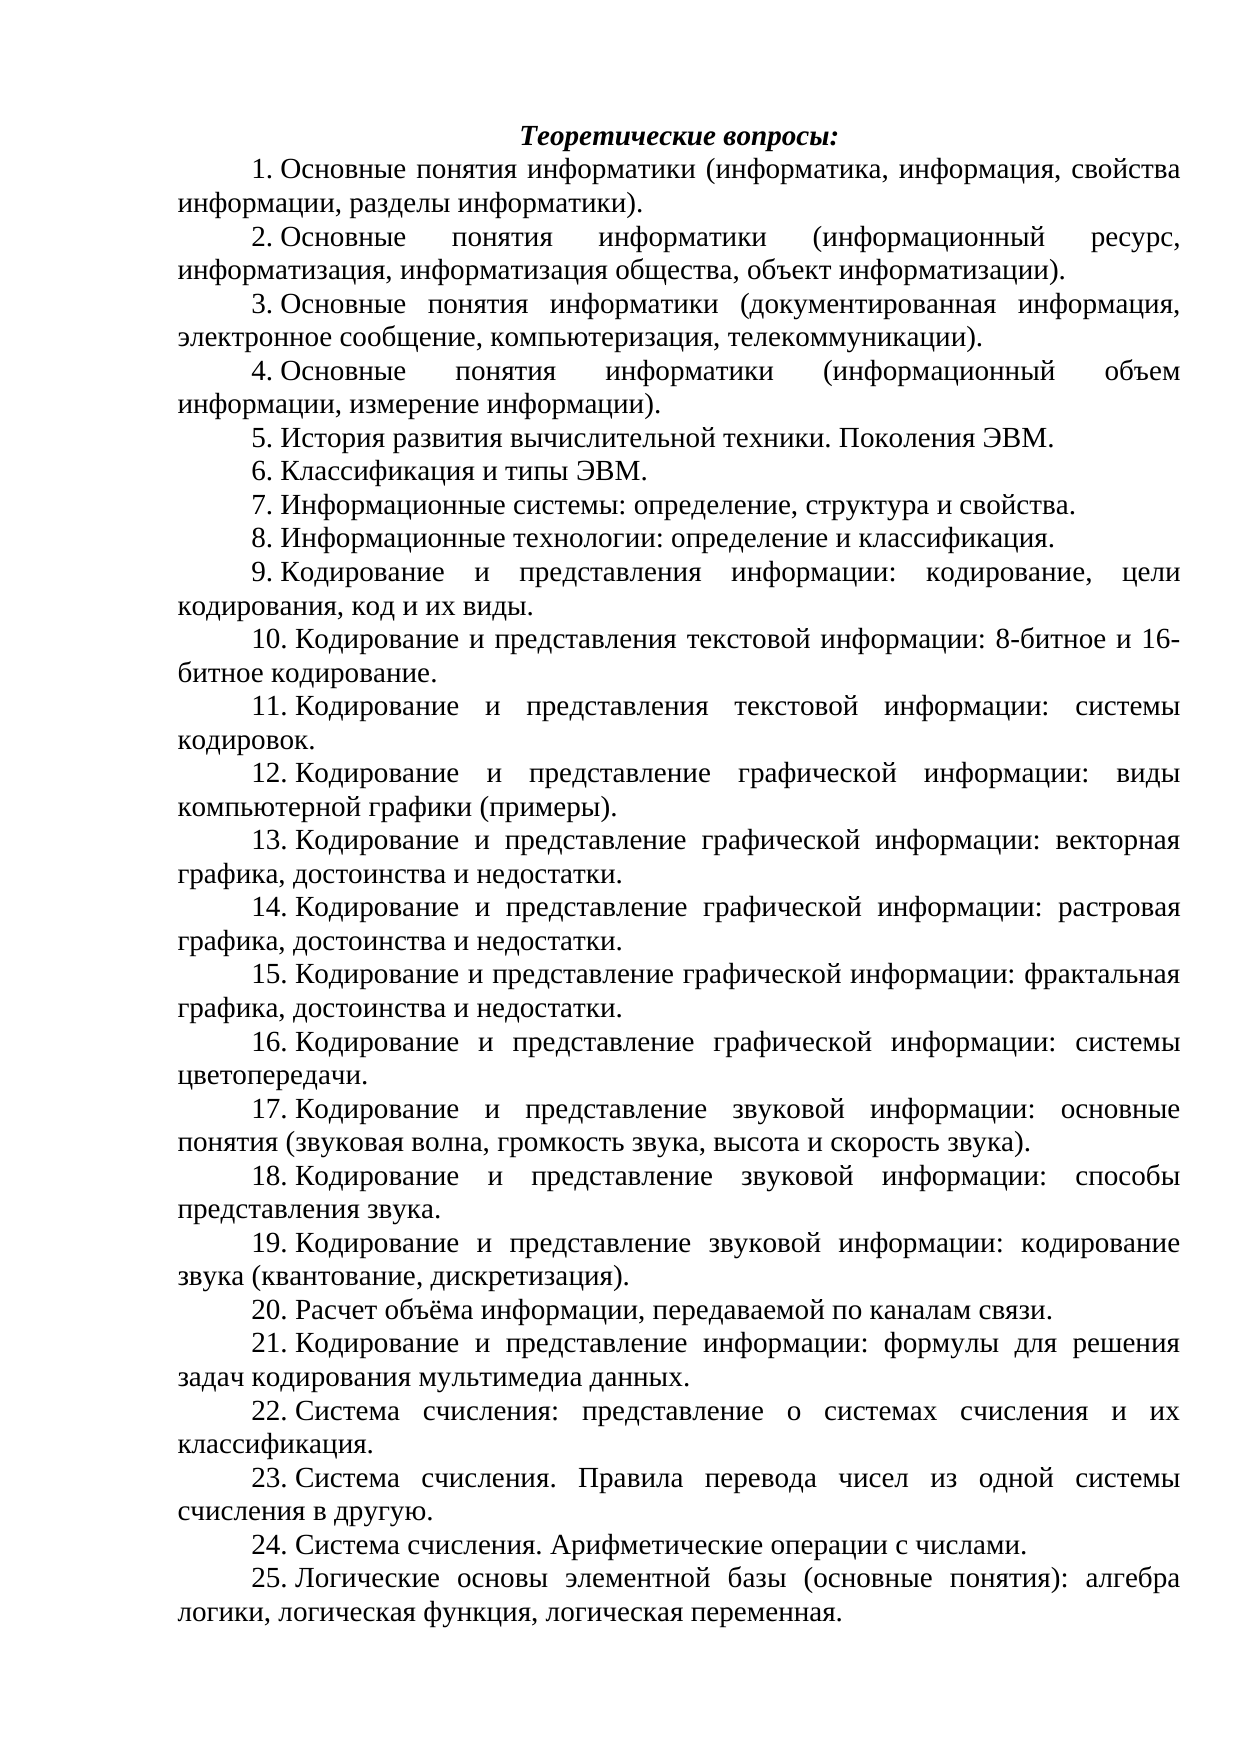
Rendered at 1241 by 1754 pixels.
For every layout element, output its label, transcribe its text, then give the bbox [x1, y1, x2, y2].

list Основные понятия информатики (информационный ресурс, информатизация, информатизация общества, объект информатизации). [177, 219, 1181, 286]
list Расчет объёма информации, передаваемой по каналам связи. [177, 1292, 1181, 1326]
list Кодирование и представления информации: кодирование, цели кодирования, код и их виды. [177, 554, 1181, 621]
list Кодирование и представление графической информации: растровая графика, достоинства и недостатки. [177, 889, 1181, 957]
list Система счисления. Правила перевода чисел из одной системы счисления в другую. [177, 1460, 1181, 1527]
list Кодирование и представление графической информации: системы цветопередачи. [177, 1024, 1181, 1091]
list Кодирование и представление информации: формулы для решения задач кодирования мультимедиа данных. [177, 1326, 1181, 1393]
list Классификация и типы ЭВМ. [177, 453, 1181, 487]
list Информационные технологии: определение и классификация. [177, 521, 1181, 554]
list Система счисления: представление о системах счисления и их классификация. [177, 1393, 1181, 1460]
list Кодирование и представление графической информации: виды компьютерной графики (примеры). [177, 755, 1181, 822]
list Кодирование и представление звуковой информации: основные понятия (звуковая волна, громкость звука, высота и скорость звука). [177, 1091, 1181, 1158]
list Кодирование и представление графической информации: фрактальная графика, достоинства и недостатки. [177, 957, 1181, 1024]
list Система счисления. Арифметические операции с числами. [177, 1527, 1181, 1560]
list Основные понятия информатики (документированная информация, электронное сообщение, компьютеризация, телекоммуникации). [177, 286, 1181, 353]
list Кодирование и представления текстовой информации: 8-битное и 16-битное кодирование. [177, 621, 1181, 688]
list Кодирование и представление графической информации: векторная графика, достоинства и недостатки. [177, 822, 1181, 889]
list Основные понятия информатики (информатика, информация, свойства информации, разделы информатики). [177, 152, 1181, 219]
list Информационные системы: определение, структура и свойства. [177, 487, 1181, 521]
list Логические основы элементной базы (основные понятия): алгебра логики, логическая функция, логическая переменная. [177, 1560, 1181, 1627]
list История развития вычислительной техники. Поколения ЭВМ. [177, 420, 1181, 453]
list Кодирование и представление звуковой информации: кодирование звука (квантование, дискретизация). [177, 1225, 1181, 1292]
list Основные понятия информатики (информационный объем информации, измерение информации). [177, 353, 1181, 420]
list Кодирование и представление звуковой информации: способы представления звука. [177, 1158, 1181, 1225]
text Теоретические вопросы: [177, 118, 1181, 152]
list Кодирование и представления текстовой информации: системы кодировок. [177, 688, 1181, 755]
